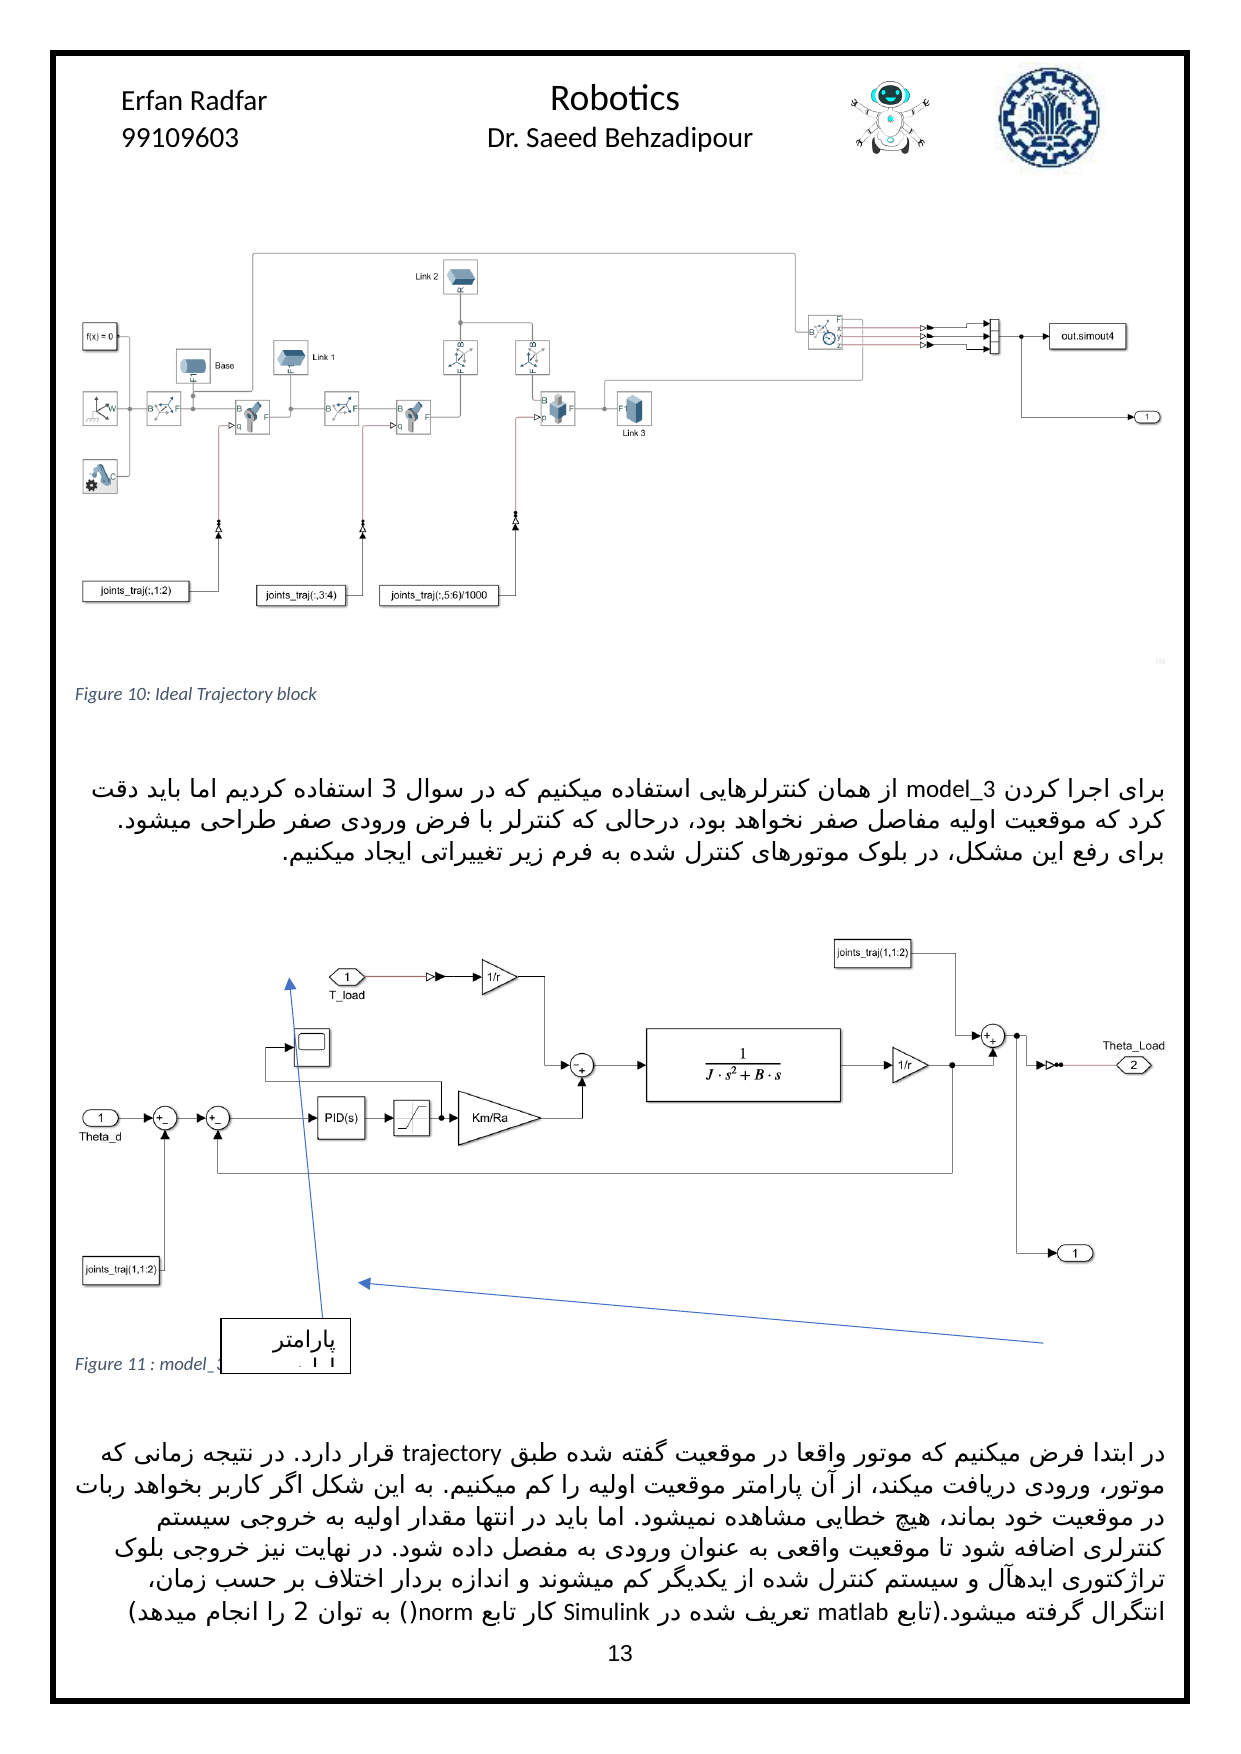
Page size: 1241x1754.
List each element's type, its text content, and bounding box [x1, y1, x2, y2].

text Figure 11 : model_3 motor block [75, 1352, 1165, 1375]
picture [75, 202, 1166, 664]
picture [994, 62, 1105, 177]
text در ابتدا فرض میکنیم که موتور واقعا در موقعیت گفته شده طبق trajectory قرار دارد. در نتیجه زمانی که موتور، ورودی دریافت میکند، از آن پارامتر موقعیت اولیه را کم میکنیم. به این شکل اگر کاربر بخواهد ربات در موقعیت خود بماند، هیچ خطایی مشاهده نمیشود. اما باید در انتها مقدار اولیه به خروجی سیستم کنترلری اضافه شود تا موقعیت واقعی به عنوان ورودی به مفصل داده شود. در نهایت نیز خروجی بلوک تراژکتوری ایدهآل و سیستم کنترل شده از یکدیگر کم میشوند و اندازه بردار اختلاف بر حسب زمان، انتگرال گرفته میشود.(تابع matlab تعریف شده در Simulink کار تابع norm() به توان 2 را انجام میدهد) [75, 1437, 1165, 1627]
text برای اجرا کردن model_3 از همان کنترلرهایی استفاده میکنیم که در سوال 3 استفاده کردیم اما باید دقت کرد که موقعیت اولیه مفاصل صفر نخواهد بود، درحالی که کنترلر با فرض ورودی صفر طراحی میشود. برای رفع این مشکل، در بلوک موتورهای کنترل شده به فرم زیر تغییراتی ایجاد میکنیم. [75, 773, 1165, 866]
text Figure 10: Ideal Trajectory block [75, 682, 1165, 705]
picture [75, 885, 1166, 1334]
picture [846, 73, 934, 162]
